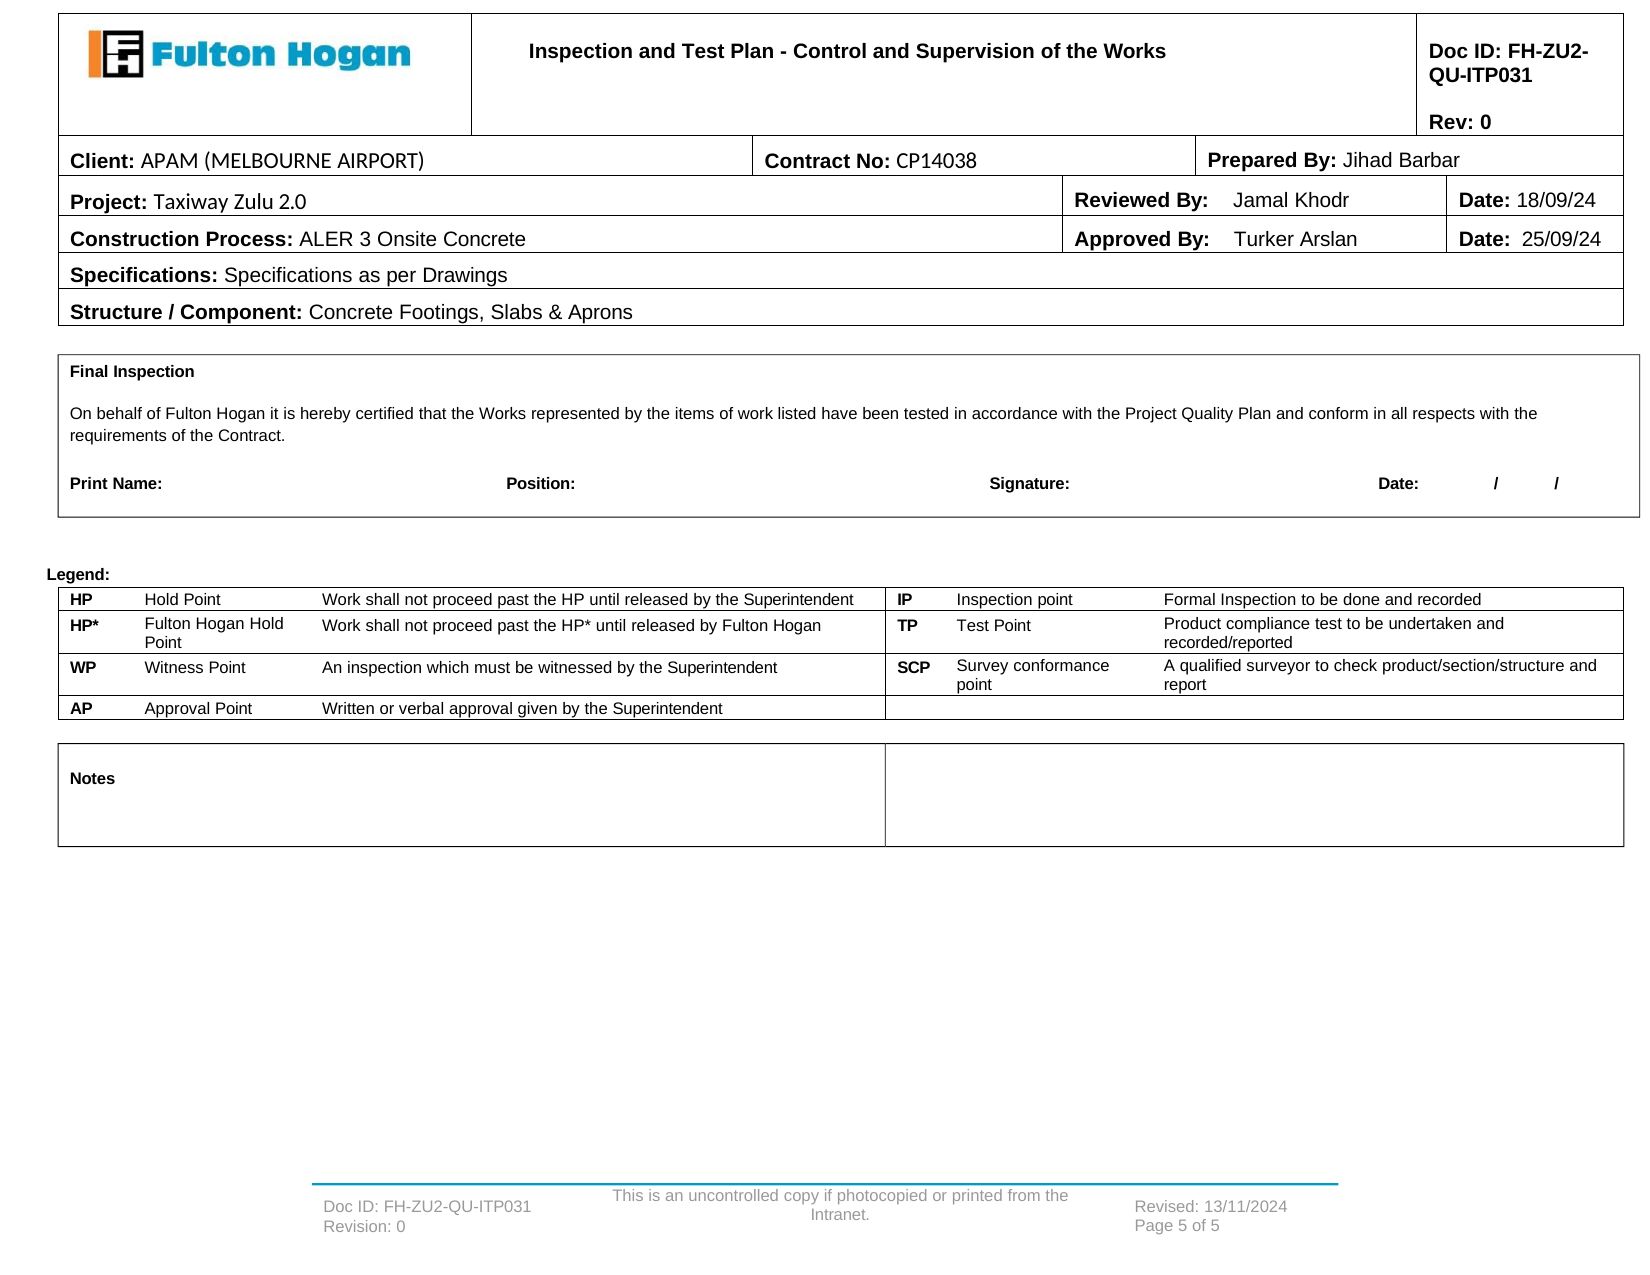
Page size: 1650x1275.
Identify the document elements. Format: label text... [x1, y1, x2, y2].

table_cell Contract No: CP14038 [753, 136, 1195, 175]
table_header IP [886, 588, 943, 610]
table_header HP [59, 588, 121, 610]
table_cell An inspection which must be witnessed by the Superintendent [302, 654, 885, 695]
table_cell Project: Taxiway Zulu 2.0 [59, 176, 1062, 215]
table_cell Witness Point [121, 654, 302, 695]
table_cell Date: 25/09/24 [1447, 216, 1623, 252]
table_cell AP [59, 696, 121, 719]
table_cell A qualified surveyor to check product/section/structure and report [1136, 654, 1623, 695]
table_cell Construction Process: ALER 3 Onsite Concrete [59, 216, 1062, 252]
table_header [59, 14, 471, 134]
table_cell [886, 696, 1623, 719]
picture [84, 24, 413, 80]
text Legend: [46, 565, 1650, 584]
table_cell Reviewed By: Jamal Khodr [1063, 176, 1446, 215]
table_header Formal Inspection to be done and recorded [1136, 588, 1623, 610]
table_cell Approved By: Turker Arslan [1063, 216, 1446, 252]
table_cell Fulton Hogan Hold Point [121, 611, 302, 653]
table_cell WP [59, 654, 121, 695]
table_cell Survey conformance point [943, 654, 1136, 695]
table_cell SCP [886, 654, 943, 695]
table_cell Approval Point [121, 696, 302, 719]
table_cell Prepared By: Jihad Barbar [1196, 136, 1623, 175]
table_cell Product compliance test to be undertaken and recorded/reported [1136, 611, 1623, 653]
table_cell Client: APAM (MELBOURNE AIRPORT) [59, 136, 752, 175]
table_cell Date: 18/09/24 [1447, 176, 1623, 215]
table_header Doc ID: FH-ZU2- QU-ITP031 Rev: 0 [1417, 14, 1623, 134]
table_cell Specifications: Specifications as per Drawings [59, 253, 1623, 288]
table_header Hold Point [121, 588, 302, 610]
table_header Work shall not proceed past the HP until released by the Superintendent [302, 588, 885, 610]
table_header Inspection and Test Plan - Control and Supervision of the Works [472, 14, 1416, 134]
table_cell Test Point [943, 611, 1136, 653]
table_cell HP* [59, 611, 121, 653]
table_cell TP [886, 611, 943, 653]
table_header Inspection point [943, 588, 1136, 610]
table_cell Structure / Component: Concrete Footings, Slabs & Aprons [59, 289, 1623, 325]
table_cell Written or verbal approval given by the Superintendent [302, 696, 885, 719]
table_cell Work shall not proceed past the HP* until released by Fulton Hogan [302, 611, 885, 653]
